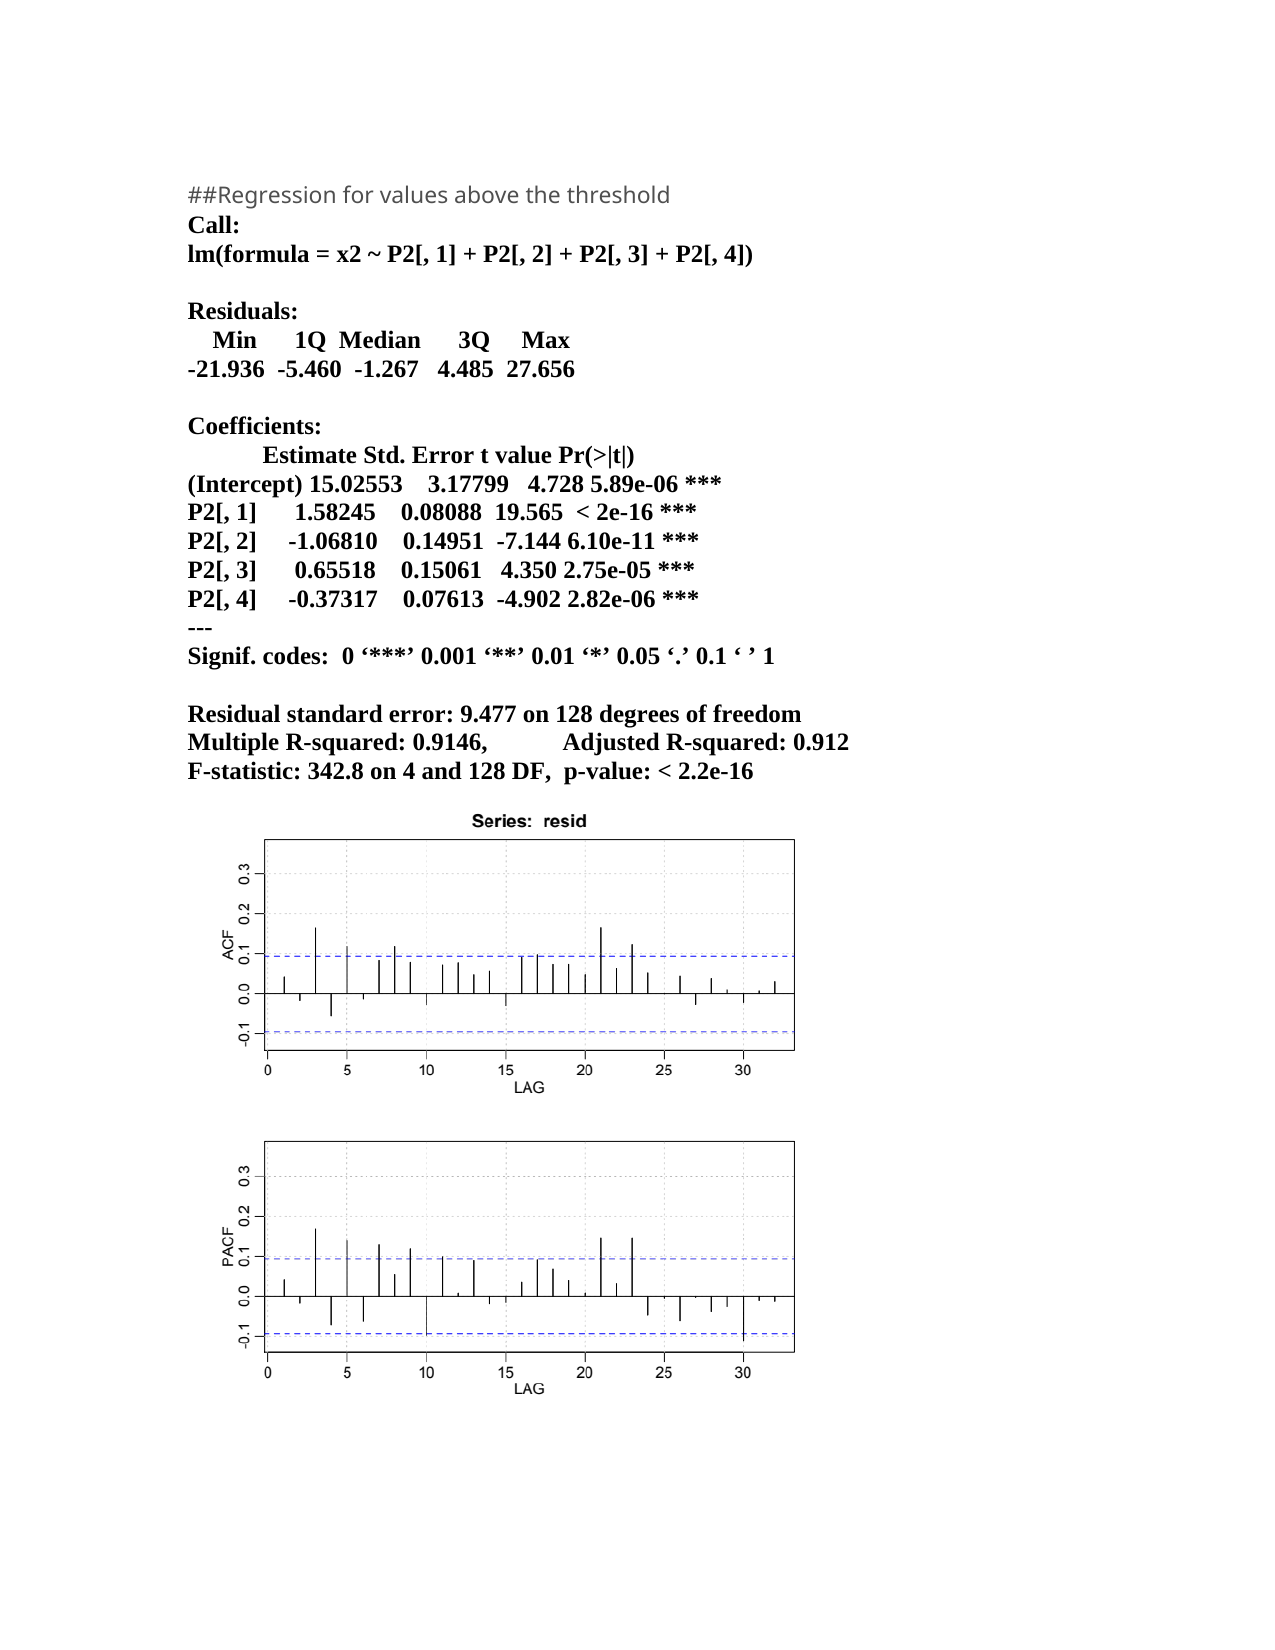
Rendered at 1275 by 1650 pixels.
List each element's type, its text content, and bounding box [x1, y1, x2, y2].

text Residual standard error: 9.477 on 128 degrees of freedom [187, 699, 1087, 727]
text ##Regression for values above the threshold [187, 179, 1087, 210]
text Coefficients: [187, 411, 1087, 440]
text P2[, 3] 0.65518 0.15061 4.350 2.75e-05 *** [187, 555, 1087, 584]
text F-statistic: 342.8 on 4 and 128 DF, p-value: < 2.2e-16 [187, 756, 1087, 785]
text Signif. codes: 0 ‘***’ 0.001 ‘**’ 0.01 ‘*’ 0.05 ‘.’ 0.1 ‘ ’ 1 [187, 641, 1087, 670]
text Estimate Std. Error t value Pr(>|t|) [187, 440, 1087, 469]
text P2[, 4] -0.37317 0.07613 -4.902 2.82e-06 *** [187, 584, 1087, 612]
text P2[, 1] 1.58245 0.08088 19.565 < 2e-16 *** [187, 497, 1087, 526]
text Min 1Q Median 3Q Max [187, 325, 1087, 354]
text --- [187, 612, 1087, 641]
text Residuals: [187, 296, 1087, 325]
text lm(formula = x2 ~ P2[, 1] + P2[, 2] + P2[, 3] + P2[, 4]) [187, 239, 1087, 267]
text (Intercept) 15.02553 3.17799 4.728 5.89e-06 *** [187, 469, 1087, 497]
text P2[, 2] -1.06810 0.14951 -7.144 6.10e-11 *** [187, 526, 1087, 555]
text Call: [187, 210, 1087, 239]
text -21.936 -5.460 -1.267 4.485 27.656 [187, 354, 1087, 382]
text Multiple R-squared: 0.9146, Adjusted R-squared: 0.912 [187, 727, 1087, 756]
